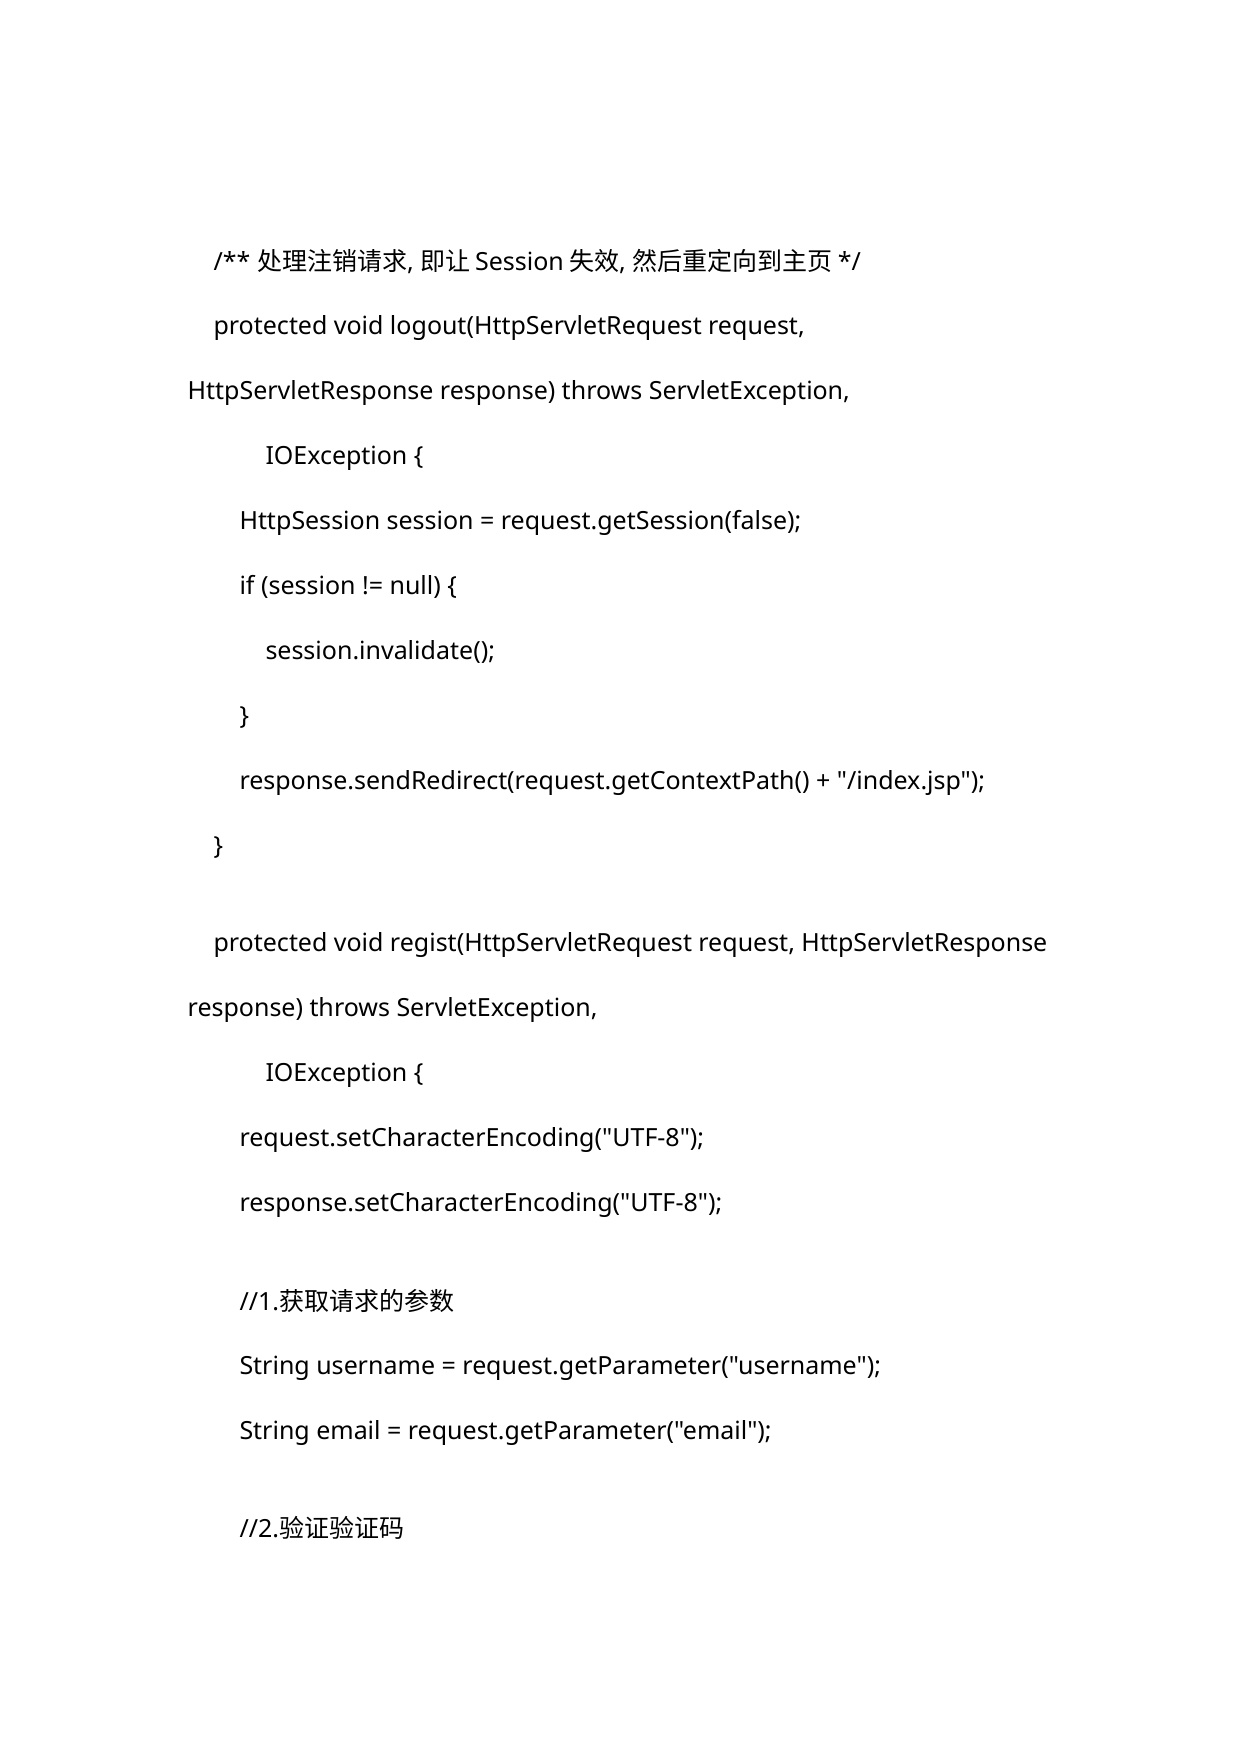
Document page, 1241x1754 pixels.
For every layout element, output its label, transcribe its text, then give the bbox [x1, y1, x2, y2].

text protected void logout(HttpServletRequest request, HttpServletResponse response) throws ServletException, [187, 292, 1053, 422]
text } [187, 682, 1053, 747]
text response.sendRedirect(request.getContextPath() + "/index.jsp"); [187, 747, 1053, 812]
text String username = request.getParameter("username"); [187, 1332, 1053, 1397]
text //1.获取请求的参数 [187, 1267, 1053, 1332]
text HttpSession session = request.getSession(false); [187, 487, 1053, 552]
text if (session != null) { [187, 552, 1053, 617]
text response.setCharacterEncoding("UTF-8"); [187, 1169, 1053, 1234]
text /** 处理注销请求, 即让Session失效, 然后重定向到主页 */ [187, 227, 1053, 292]
text session.invalidate(); [187, 617, 1053, 682]
text IOException { [187, 1039, 1053, 1104]
text request.setCharacterEncoding("UTF-8"); [187, 1104, 1053, 1169]
text IOException { [187, 422, 1053, 487]
text String email = request.getParameter("email"); [187, 1397, 1053, 1462]
text } [187, 812, 1053, 877]
text protected void regist(HttpServletRequest request, HttpServletResponse response) throws ServletException, [187, 909, 1053, 1039]
text //2.验证验证码 [187, 1494, 1053, 1559]
